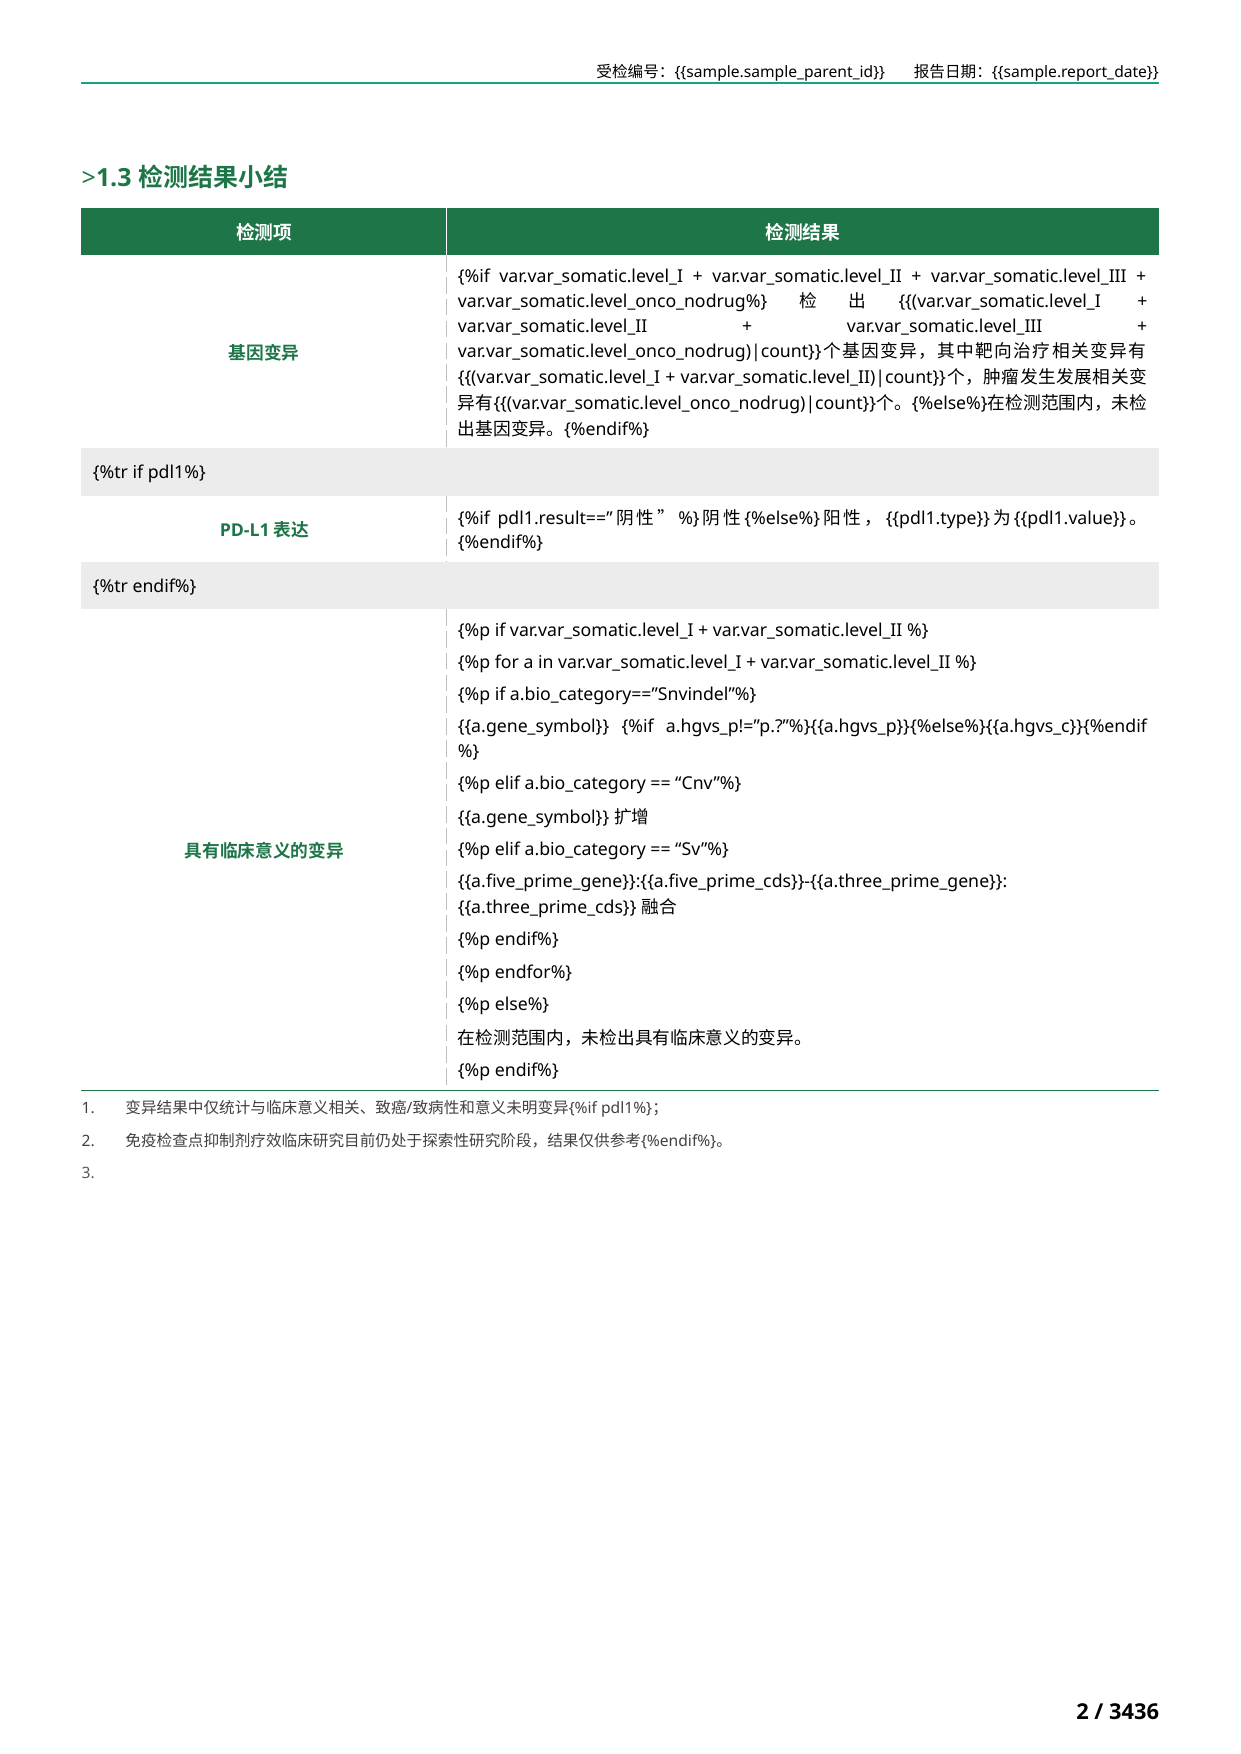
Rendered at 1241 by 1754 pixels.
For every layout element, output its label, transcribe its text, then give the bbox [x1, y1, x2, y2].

table_cell PD-L1表达 [81, 496, 446, 562]
table_header 检测项 [81, 208, 446, 255]
table_cell {%tr if pdl1%} [81, 448, 1159, 496]
table_cell {%p if var.var_somatic.level_I + var.var_somatic.level_II %} {%p for a in var.var_somatic.level_I + var.var_somatic.level_II %} {%p if a.bio_category==”Snvindel”%} {{a.gene_symbol}} {%if a.hgvs_p!=”p.?”%}{{a.hgvs_p}}{%else%}{{a.hgvs_c}}{%endif%} {%p elif a.bio_category == “Cnv”%} {{a.gene_symbol}} 扩增 {%p elif a.bio_category == “Sv”%} {{a.five_prime_gene}}:{{a.five_prime_cds}}-{{a.three_prime_gene}}:{{a.three_prime_cds}} 融合 {%p endif%} {%p endfor%} {%p else%} 在检测范围内，未检出具有临床意义的变异。 {%p endif%} [446, 609, 1159, 1090]
table_cell 具有临床意义的变异 [81, 609, 446, 1090]
table_cell {%if pdl1.result==”阴性”%}阴性{%else%}阳性，{{pdl1.type}}为{{pdl1.value}}。{%endif%} [446, 496, 1159, 562]
table_header 检测结果 [447, 208, 1159, 255]
table_cell {%tr endif%} [81, 562, 1159, 609]
table_cell {%if var.var_somatic.level_I + var.var_somatic.level_II + var.var_somatic.level_III + var.var_somatic.level_onco_nodrug%}检出{{(var.var_somatic.level_I + var.var_somatic.level_II + var.var_somatic.level_III + var.var_somatic.level_onco_nodrug)|count}}个基因变异，其中靶向治疗相关变异有{{(var.var_somatic.level_I + var.var_somatic.level_II)|count}}个，肿瘤发生发展相关变异有{{(var.var_somatic.level_onco_nodrug)|count}}个。{%else%}在检测范围内，未检出基因变异。{%endif%} [446, 255, 1159, 448]
list 免疫检查点抑制剂疗效临床研究目前仍处于探索性研究阶段，结果仅供参考{%endif%}。 [81, 1123, 1159, 1156]
list 变异结果中仅统计与临床意义相关、致癌/致病性和意义未明变异{%if pdl1%}； [81, 1091, 1159, 1123]
text >1.3 检测结果小结 [81, 143, 1159, 208]
table_cell 基因变异 [81, 255, 446, 448]
